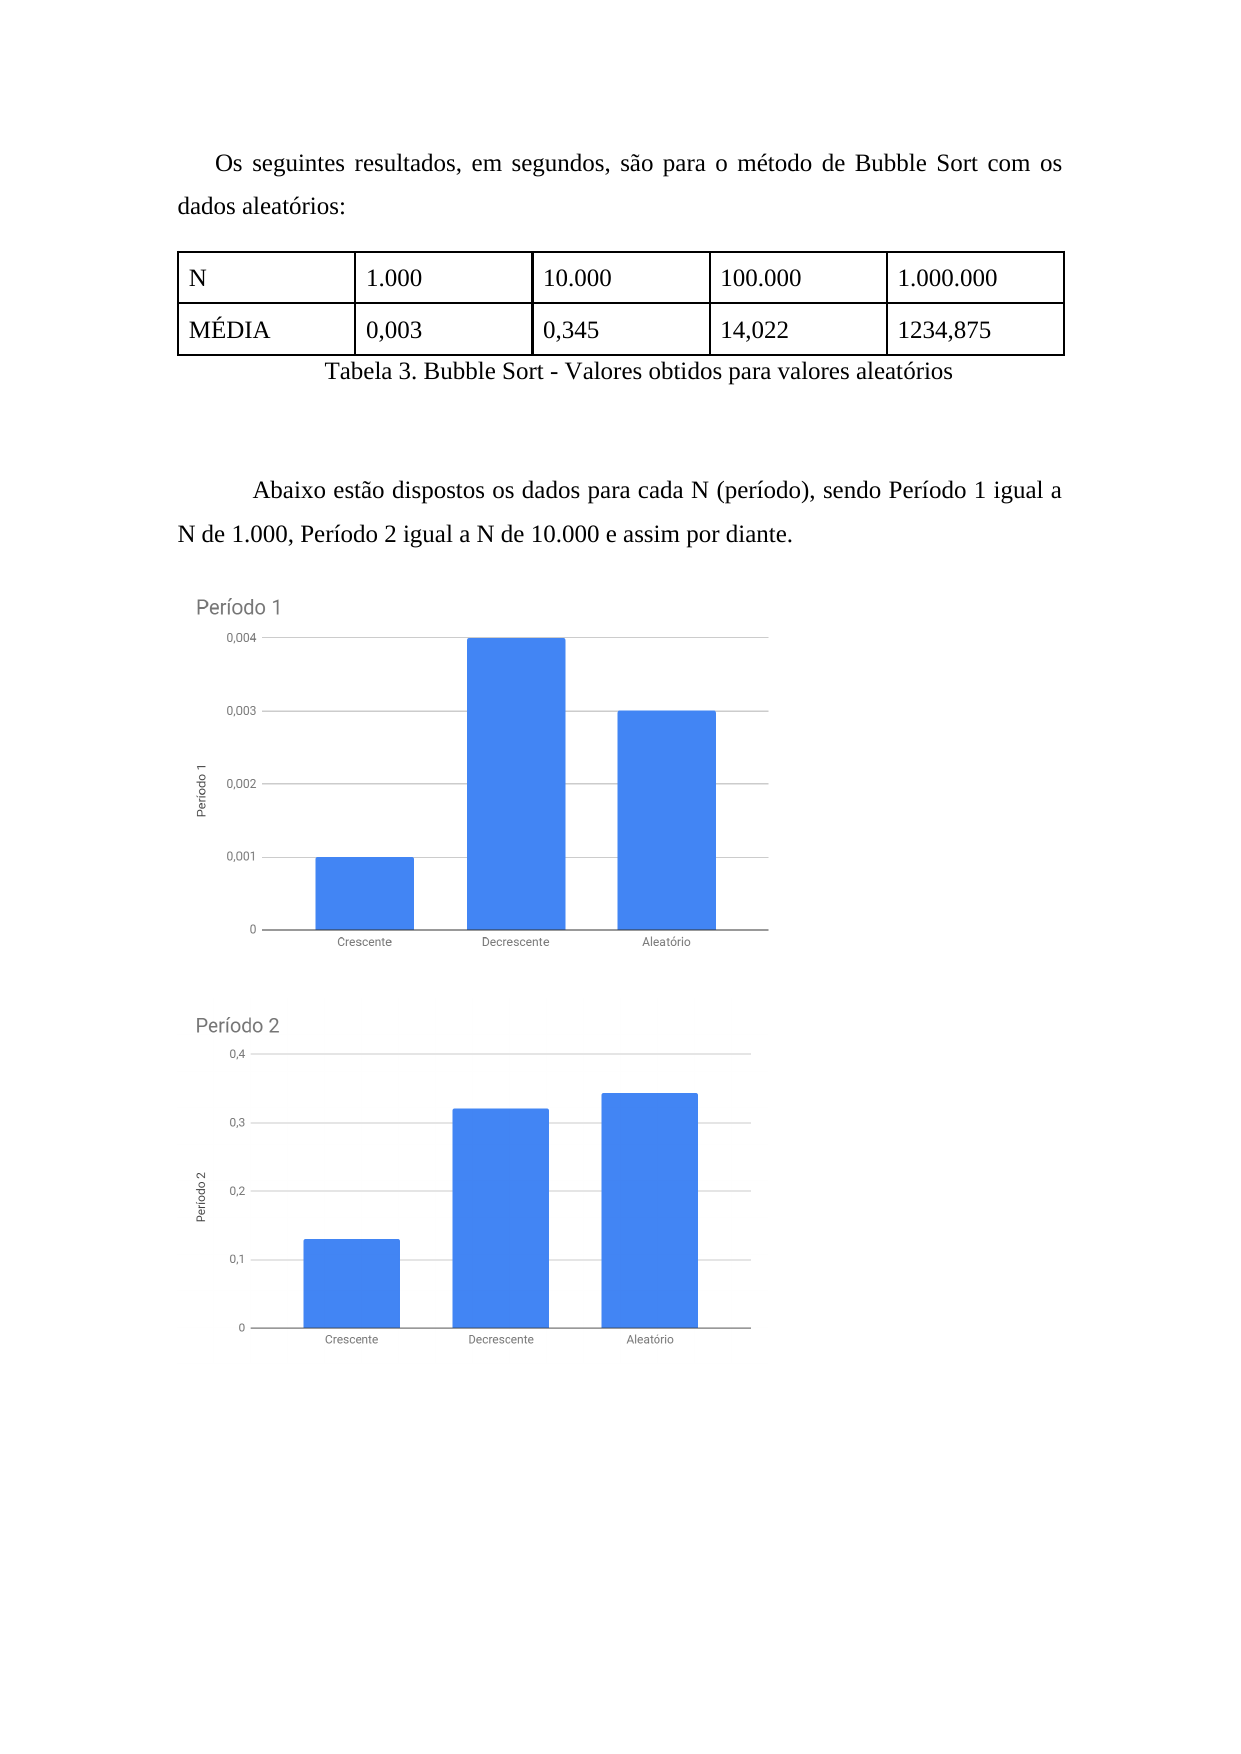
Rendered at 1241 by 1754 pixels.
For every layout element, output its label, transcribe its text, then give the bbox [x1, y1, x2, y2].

table_cell 1234,875 [888, 304, 1063, 354]
table_cell MÉDIA [179, 304, 354, 354]
picture [177, 578, 787, 968]
text Tabela 3. Bubble Sort - Valores obtidos para valores aleatórios [177, 356, 1063, 385]
table_header 1.000 [356, 253, 531, 302]
table_cell 0,003 [356, 304, 531, 354]
text Os seguintes resultados, em segundos, são para o método de Bubble Sort com os dados aleatórios: [177, 148, 1063, 219]
picture [177, 998, 768, 1364]
text Abaixo estão dispostos os dados para cada N (período), sendo Período 1 igual a N de 1.000, Período 2 igual a N de 10.000 e assim por diante. [177, 476, 1063, 547]
table_header N [179, 253, 354, 302]
table_cell 0,345 [534, 304, 709, 354]
table_header 100.000 [711, 253, 886, 302]
table_header 10.000 [534, 253, 709, 302]
table_header 1.000.000 [888, 253, 1063, 302]
table_cell 14,022 [711, 304, 886, 354]
